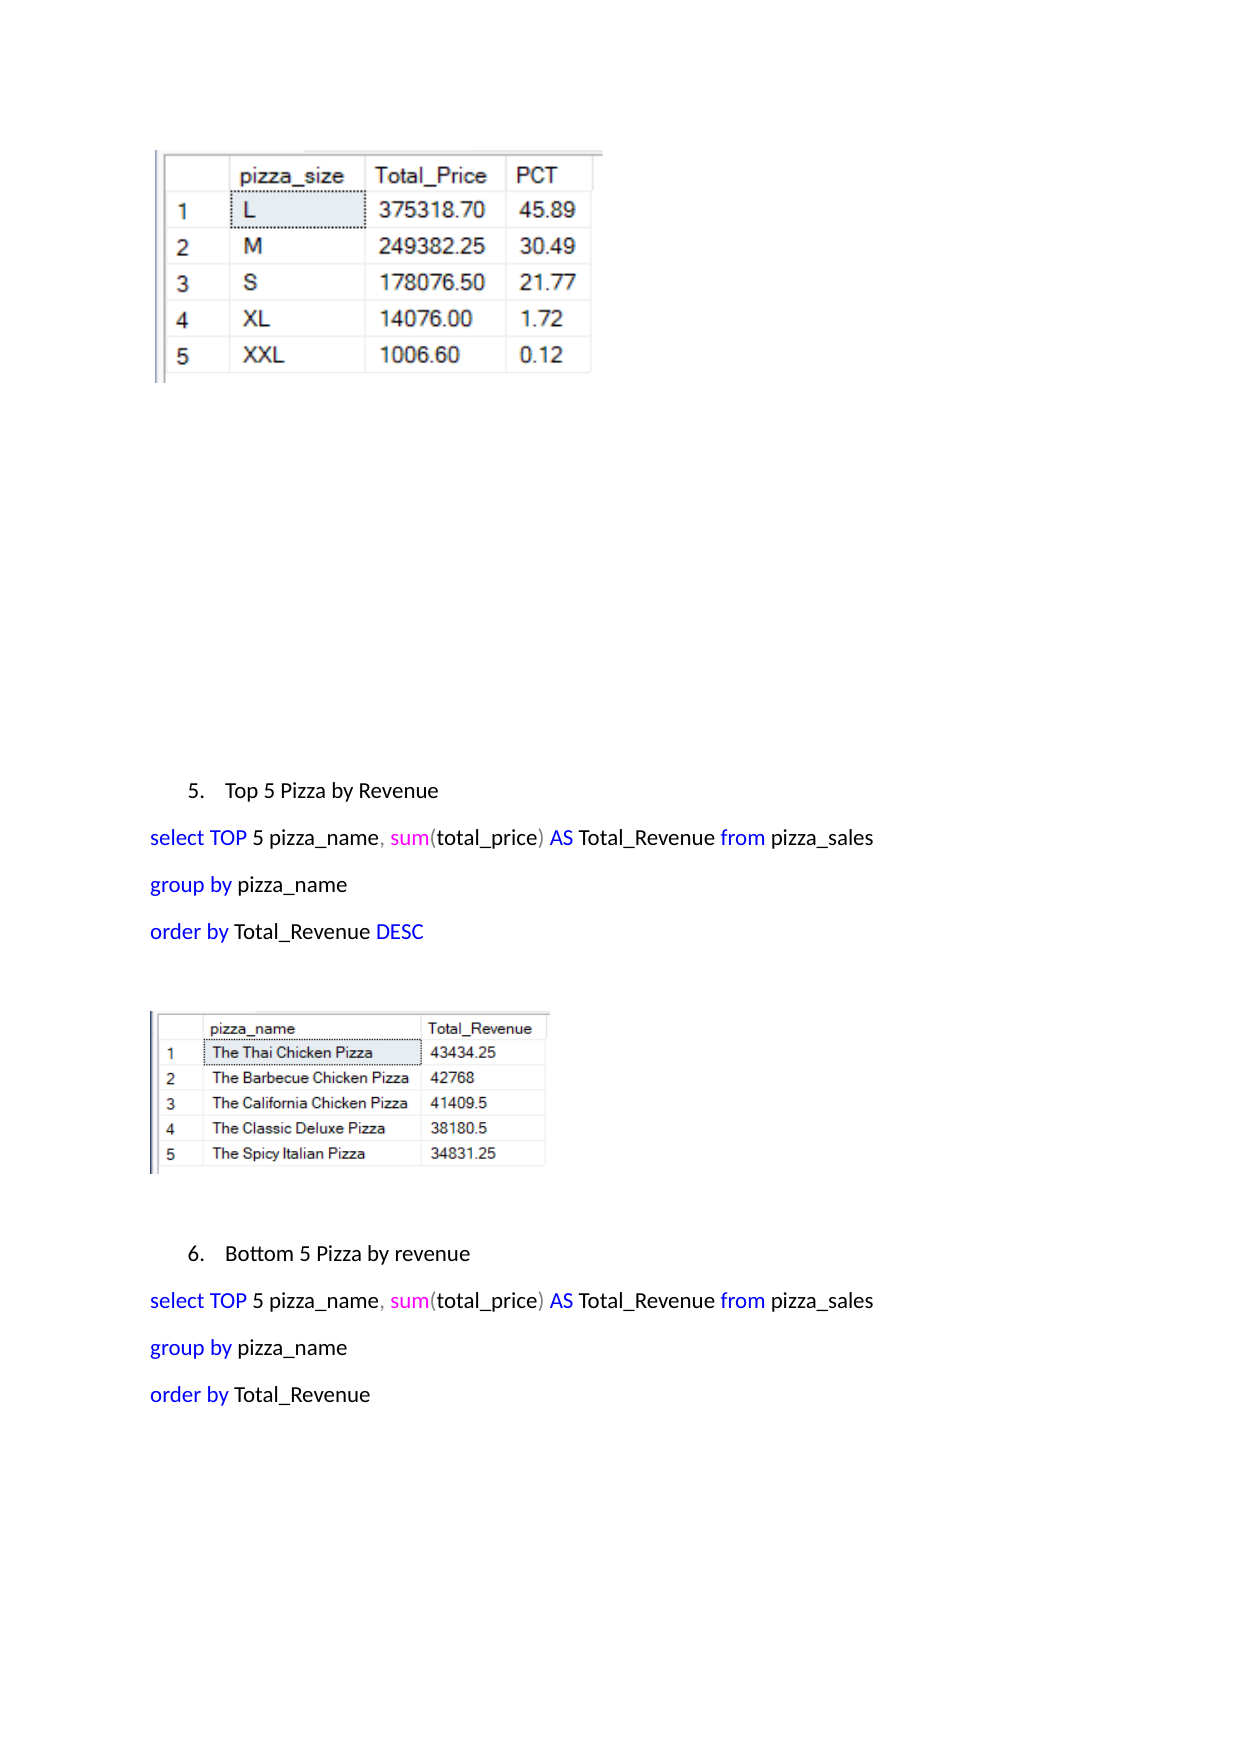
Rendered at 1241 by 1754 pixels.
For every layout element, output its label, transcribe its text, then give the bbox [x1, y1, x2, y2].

list Bottom 5 Pizza by revenue [187, 1239, 1090, 1267]
list Top 5 Pizza by Revenue [187, 777, 1090, 805]
text select TOP 5 pizza_name, sum(total_price) AS Total_Revenue from pizza_sales [150, 823, 1090, 852]
text order by Total_Revenue [150, 1380, 1090, 1408]
text group by pizza_name [150, 870, 1090, 898]
picture [150, 1011, 550, 1174]
text group by pizza_name [150, 1333, 1090, 1361]
text order by Total_Revenue DESC [150, 917, 1090, 945]
picture [155, 150, 603, 383]
text select TOP 5 pizza_name, sum(total_price) AS Total_Revenue from pizza_sales [150, 1286, 1090, 1314]
